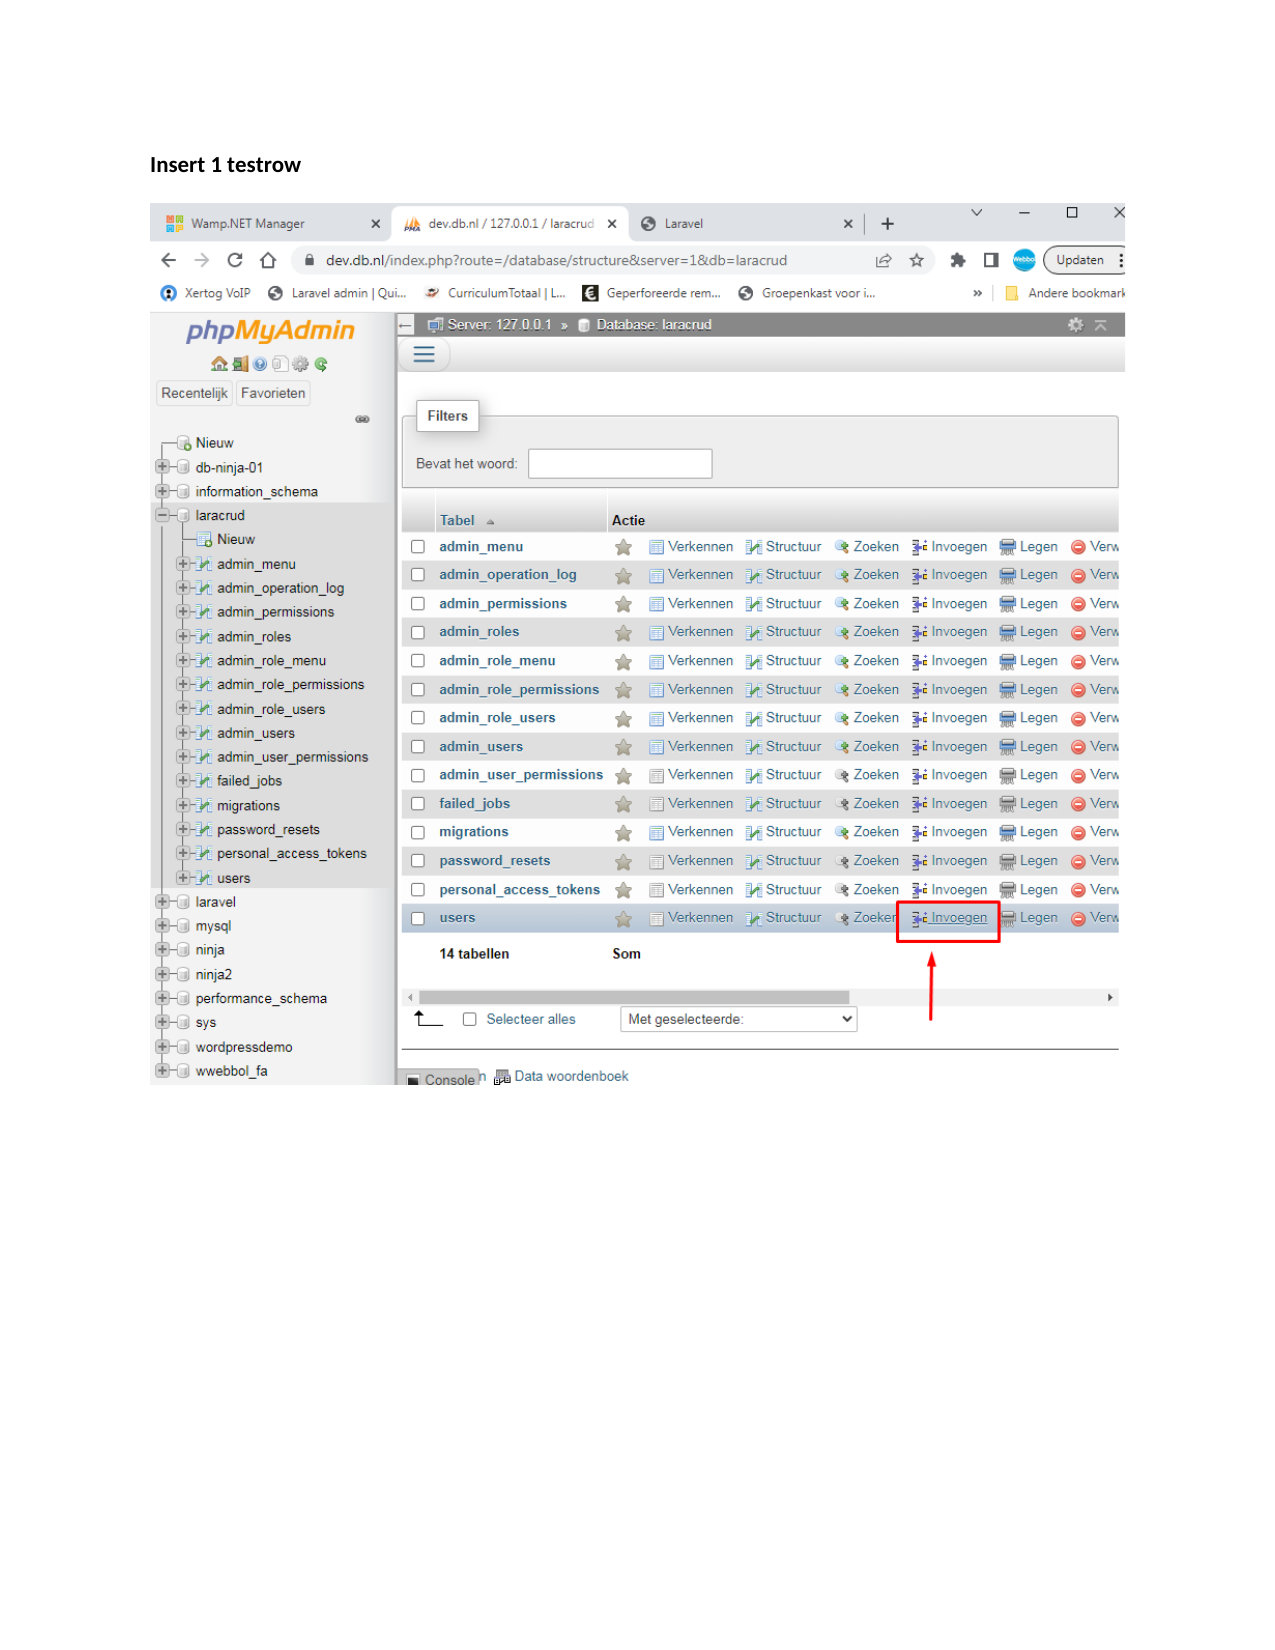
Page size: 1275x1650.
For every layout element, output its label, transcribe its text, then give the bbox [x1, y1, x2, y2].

picture [150, 203, 1125, 1085]
text Insert 1 testrow [150, 150, 1125, 178]
